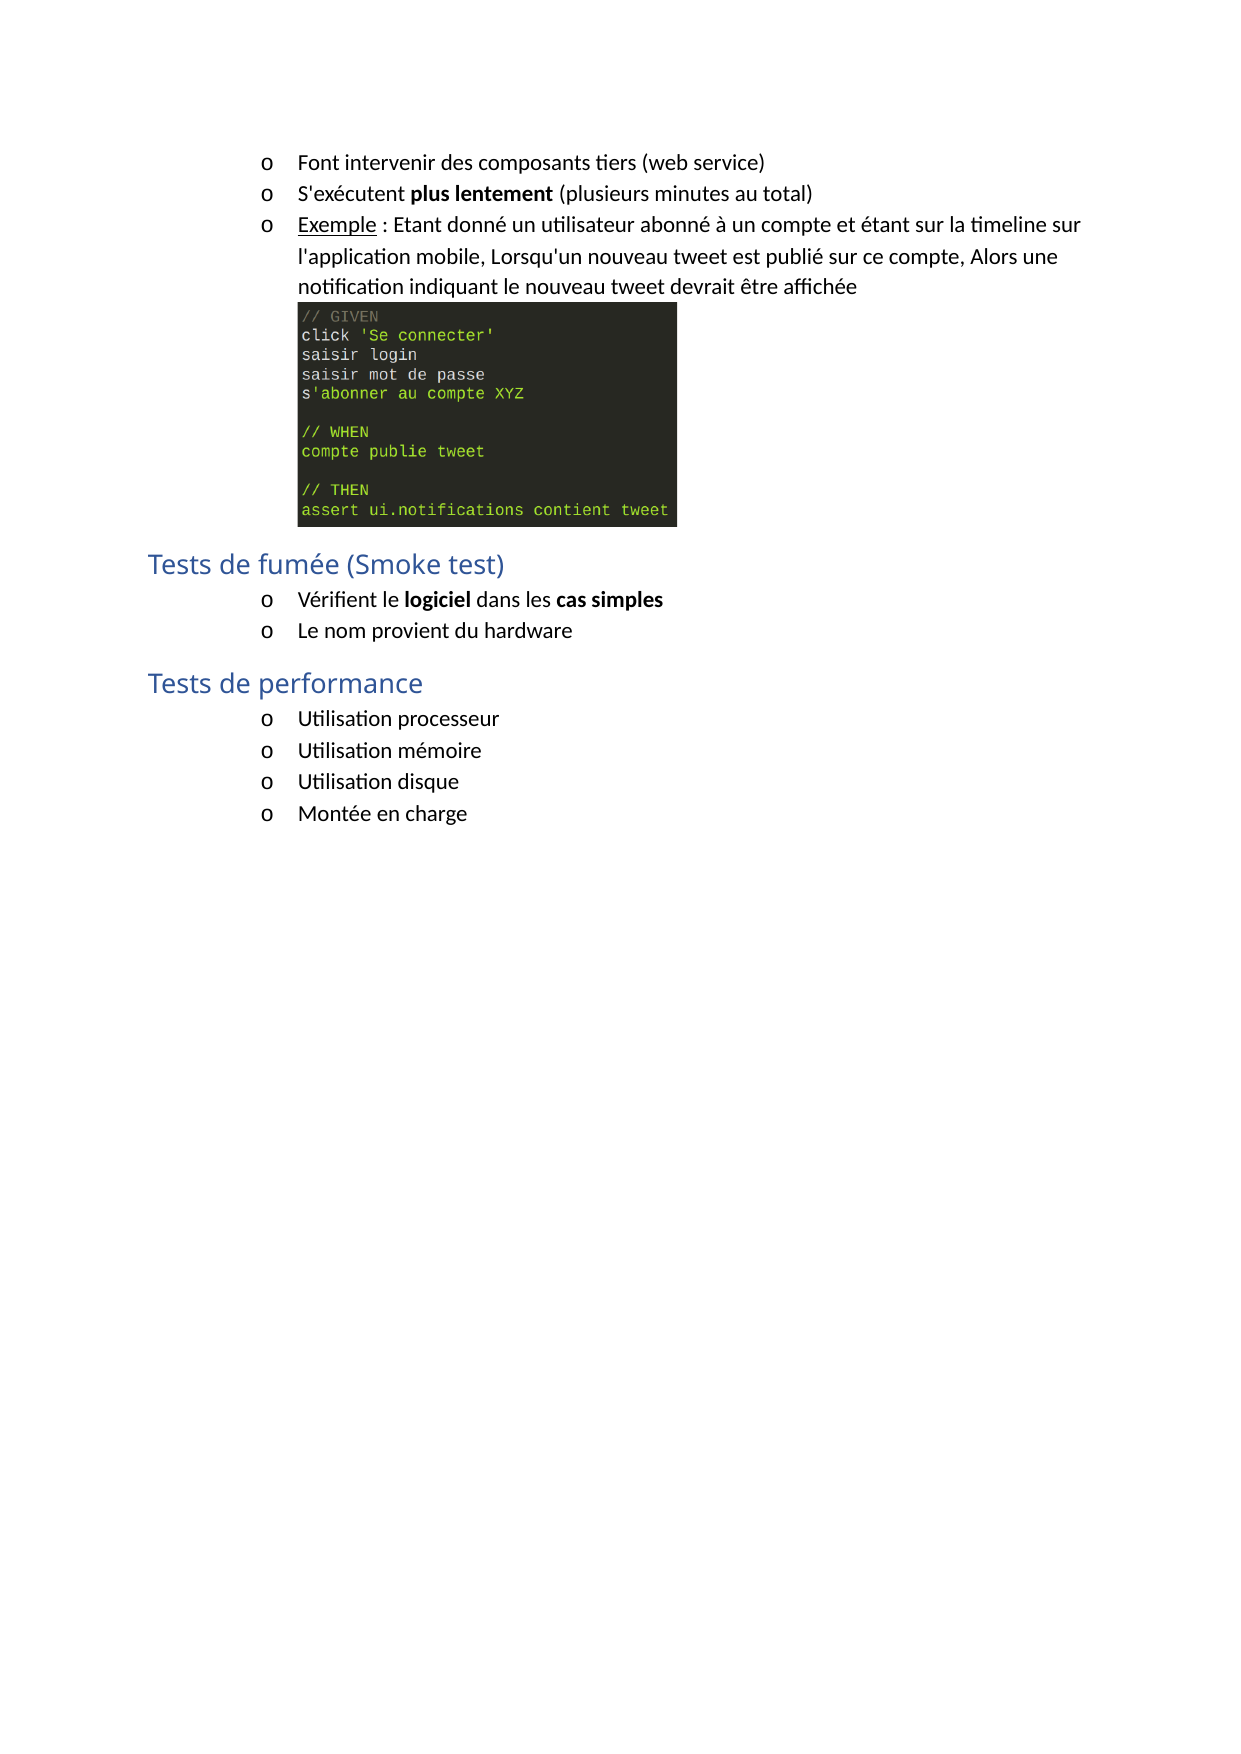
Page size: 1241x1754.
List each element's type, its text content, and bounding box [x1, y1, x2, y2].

list Vérifient le logiciel dans les cas simples [260, 585, 1093, 614]
list Font intervenir des composants tiers (web service) [260, 148, 1093, 177]
list S'exécutent plus lentement (plusieurs minutes au total) [260, 179, 1093, 208]
list Utilisation processeur [260, 704, 1093, 734]
list Montée en charge [260, 799, 1093, 828]
subtitle Tests de performance [148, 665, 1093, 702]
list Exemple : Etant donné un utilisateur abonné à un compte et étant sur la timeline sur l'application mobile, Lorsqu'un nouveau tweet est publié sur ce compte, Alors une notification indiquant le nouveau tweet devrait être affichée [260, 211, 1093, 300]
list Utilisation mémoire [260, 736, 1093, 765]
list Le nom provient du hardware [260, 617, 1093, 646]
picture [297, 302, 678, 527]
list Utilisation disque [260, 767, 1093, 797]
subtitle Tests de fumée (Smoke test) [148, 545, 1093, 582]
